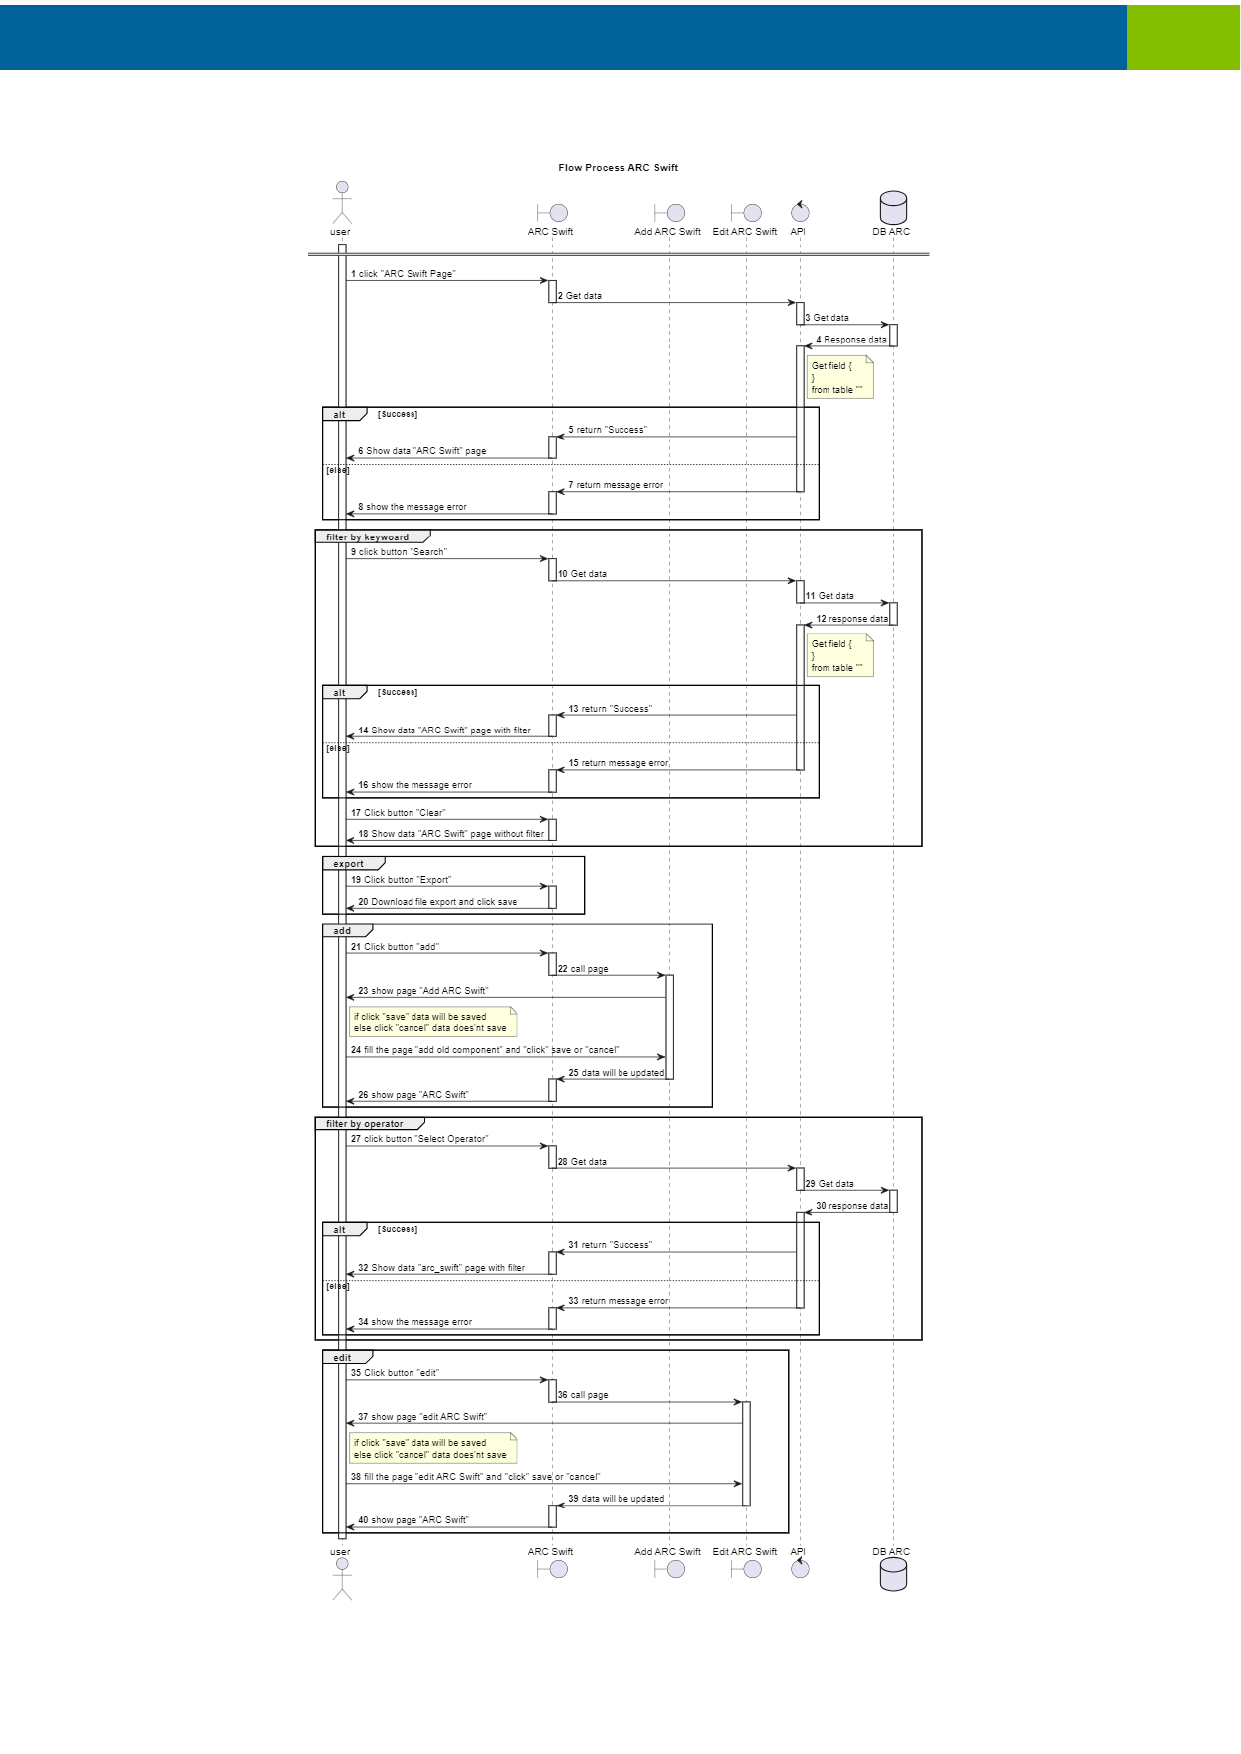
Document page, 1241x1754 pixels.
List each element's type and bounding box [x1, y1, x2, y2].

picture [308, 150, 933, 1604]
